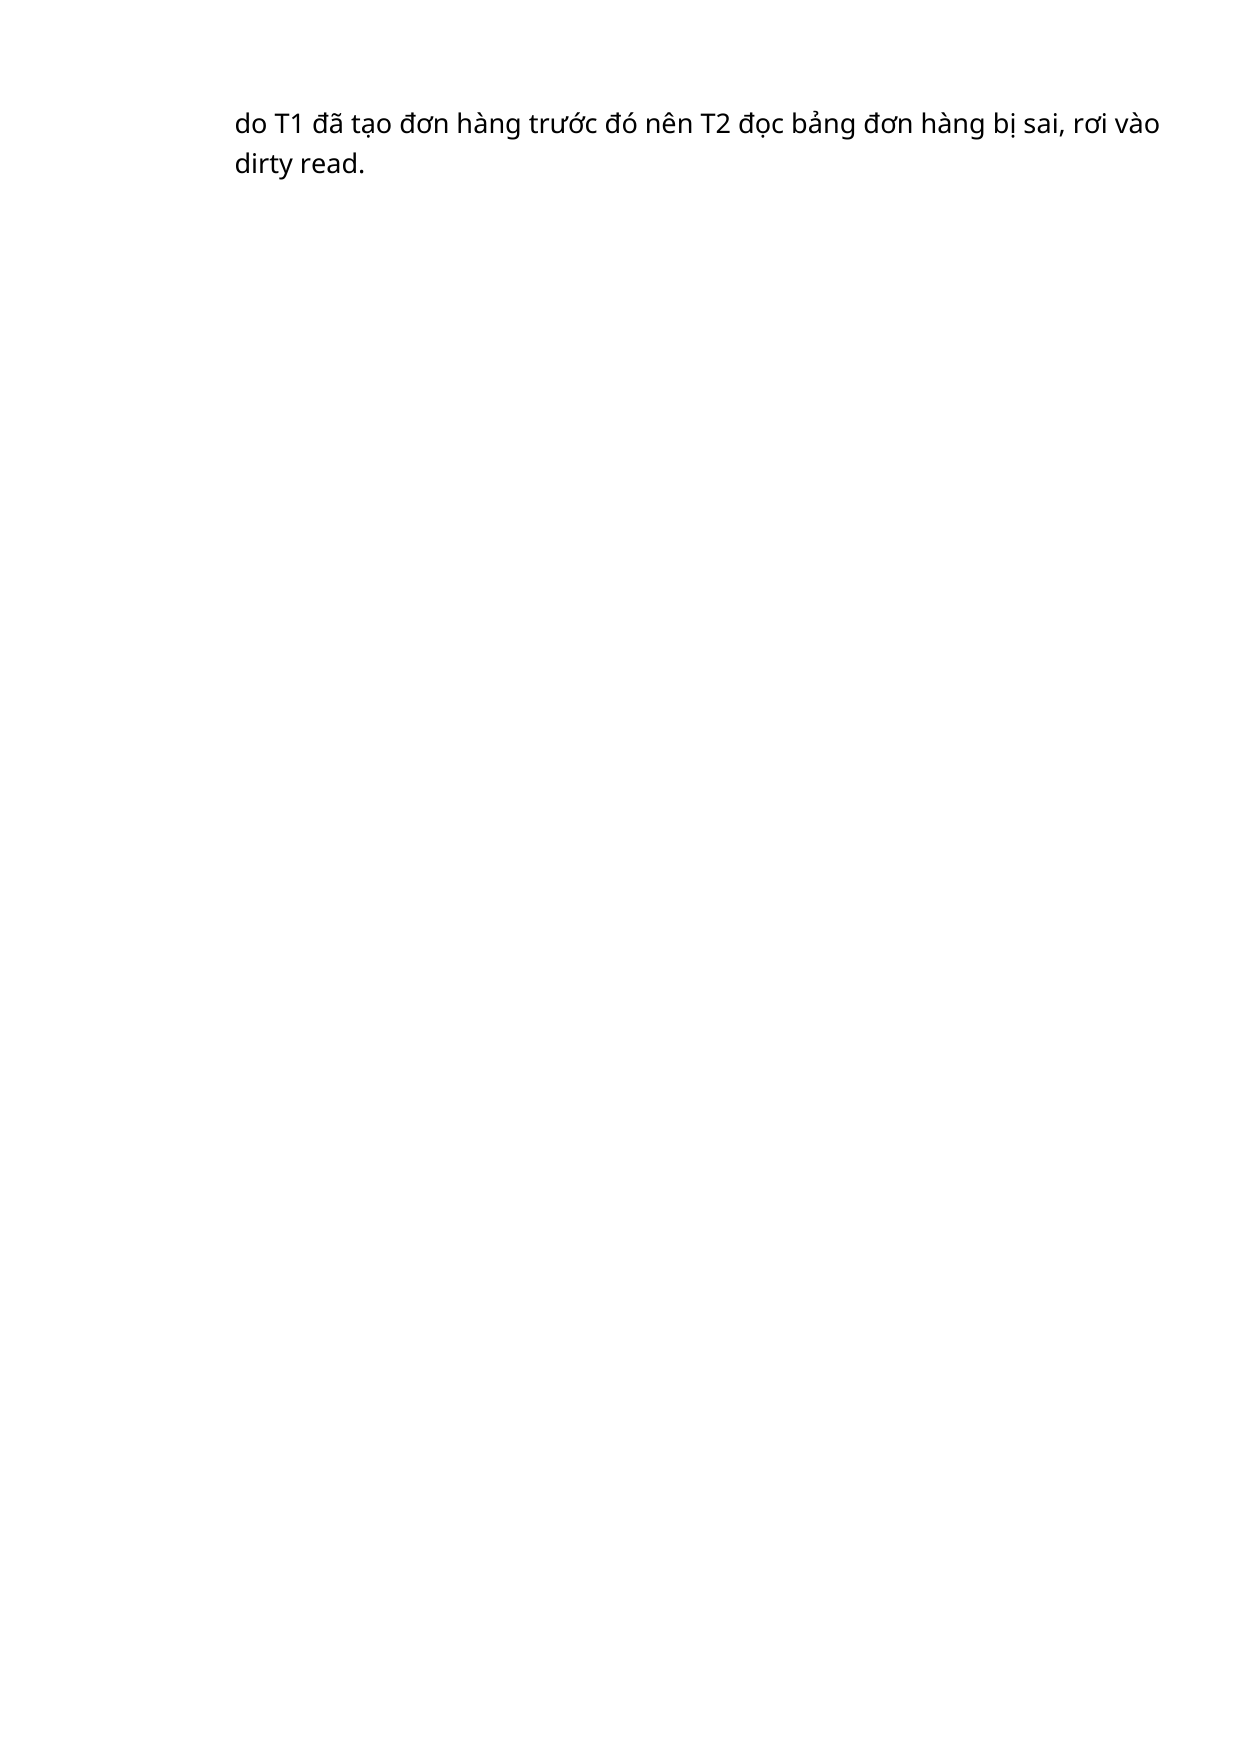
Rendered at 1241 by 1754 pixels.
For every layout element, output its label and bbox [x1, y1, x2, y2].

text [234, 105, 1181, 182]
